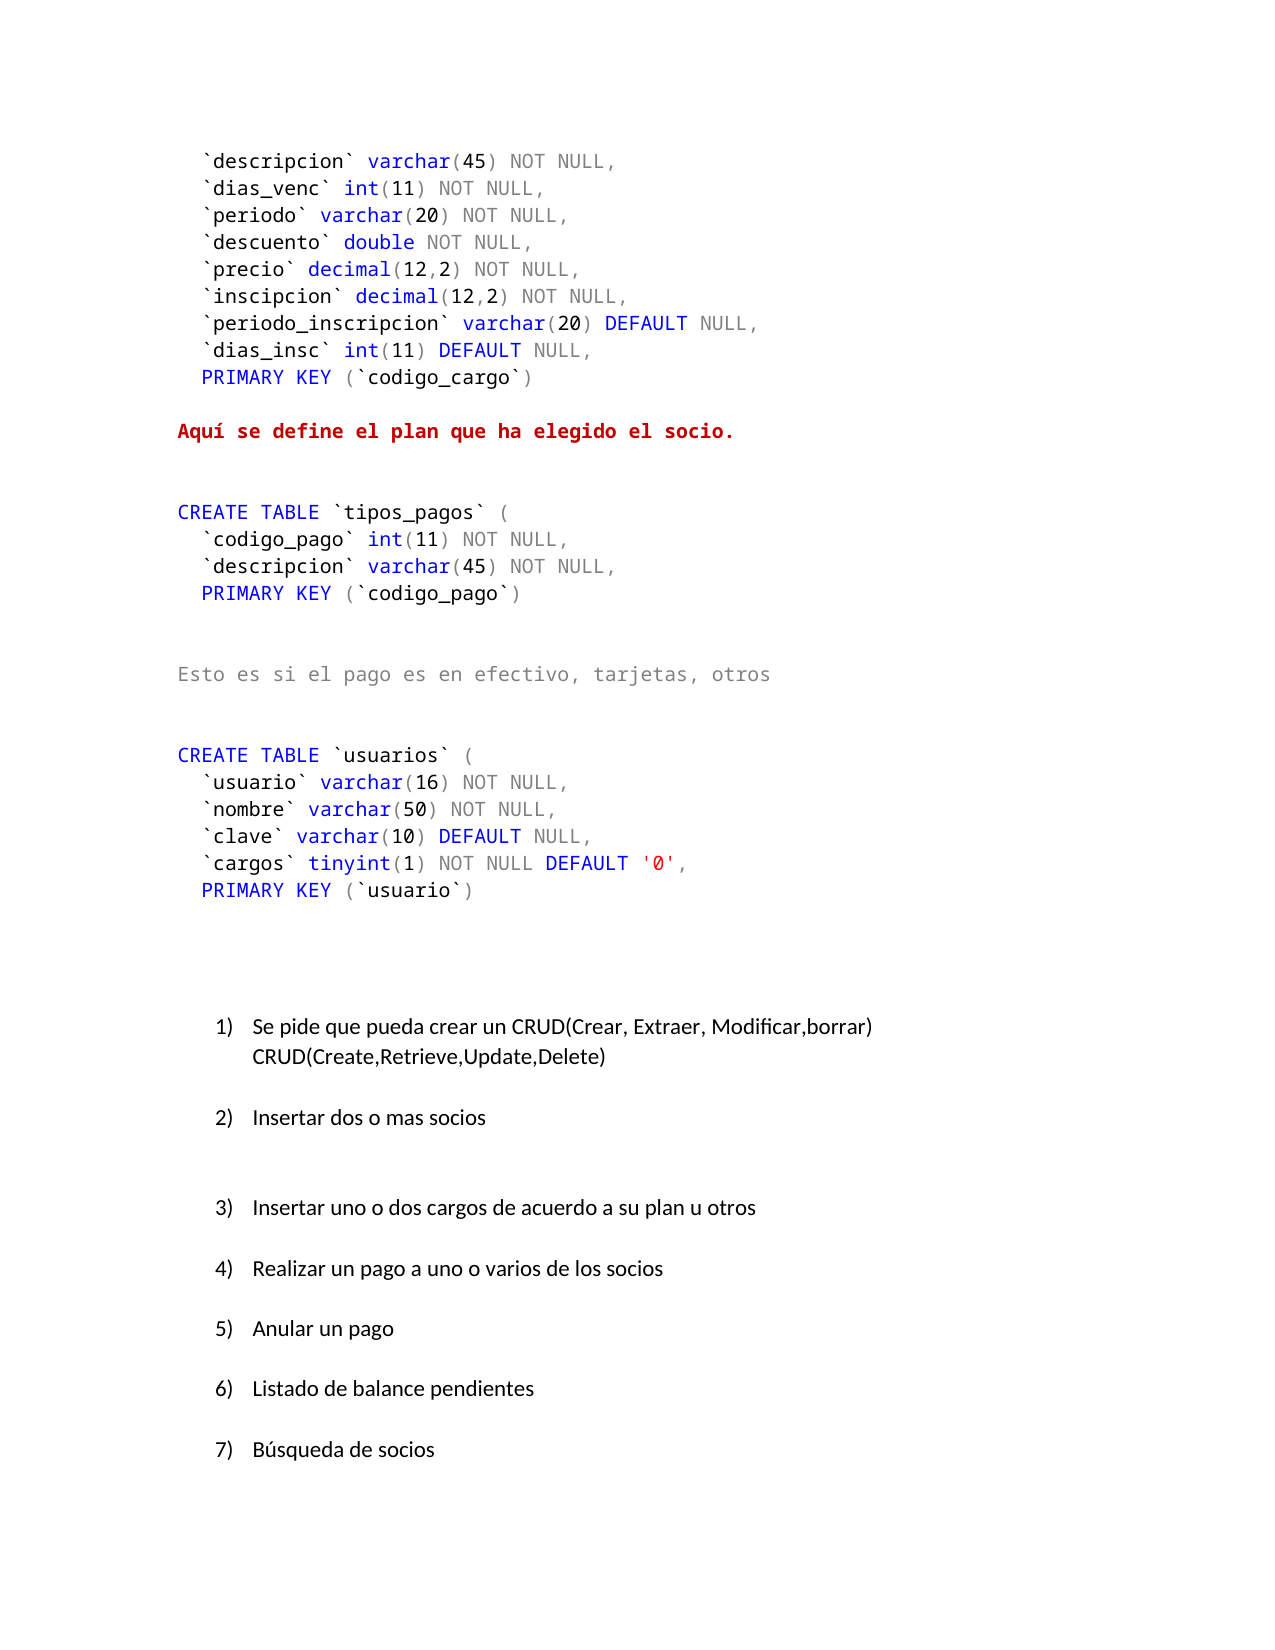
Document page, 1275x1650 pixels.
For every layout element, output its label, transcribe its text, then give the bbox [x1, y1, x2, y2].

text Aquí se define el plan que ha elegido el socio. [177, 417, 1098, 444]
text PRIMARY KEY (`codigo_pago`) [177, 579, 1098, 606]
text `precio` decimal(12,2) NOT NULL, [177, 256, 1098, 282]
text `descripcion` varchar(45) NOT NULL, [177, 148, 1098, 174]
text `dias_venc` int(11) NOT NULL, [177, 174, 1098, 202]
list Búsqueda de socios [215, 1435, 1098, 1463]
list Se pide que pueda crear un CRUD(Crear, Extraer, Modificar,borrar) [215, 1012, 1098, 1040]
list Insertar uno o dos cargos de acuerdo a su plan u otros [215, 1193, 1098, 1221]
text Esto es si el pago es en efectivo, tarjetas, otros [177, 660, 1098, 687]
list Realizar un pago a uno o varios de los socios [215, 1254, 1098, 1282]
text `periodo` varchar(20) NOT NULL, [177, 202, 1098, 228]
text PRIMARY KEY (`codigo_cargo`) [177, 363, 1098, 390]
text `codigo_pago` int(11) NOT NULL, [177, 525, 1098, 552]
text `descripcion` varchar(45) NOT NULL, [177, 552, 1098, 579]
list Listado de balance pendientes [215, 1374, 1098, 1402]
text `nombre` varchar(50) NOT NULL, [177, 795, 1098, 822]
text `usuario` varchar(16) NOT NULL, [177, 768, 1098, 795]
text `clave` varchar(10) DEFAULT NULL, [177, 822, 1098, 849]
list CRUD(Create,Retrieve,Update,Delete) [252, 1042, 1098, 1070]
text `inscipcion` decimal(12,2) NOT NULL, [177, 282, 1098, 309]
list Insertar dos o mas socios [215, 1103, 1098, 1131]
list Anular un pago [215, 1314, 1098, 1342]
text `periodo_inscripcion` varchar(20) DEFAULT NULL, [177, 309, 1098, 336]
text CREATE TABLE `tipos_pagos` ( [177, 498, 1098, 525]
text `descuento` double NOT NULL, [177, 228, 1098, 256]
text `dias_insc` int(11) DEFAULT NULL, [177, 336, 1098, 363]
text PRIMARY KEY (`usuario`) [177, 876, 1098, 903]
text `cargos` tinyint(1) NOT NULL DEFAULT '0', [177, 849, 1098, 876]
text CREATE TABLE `usuarios` ( [177, 741, 1098, 768]
